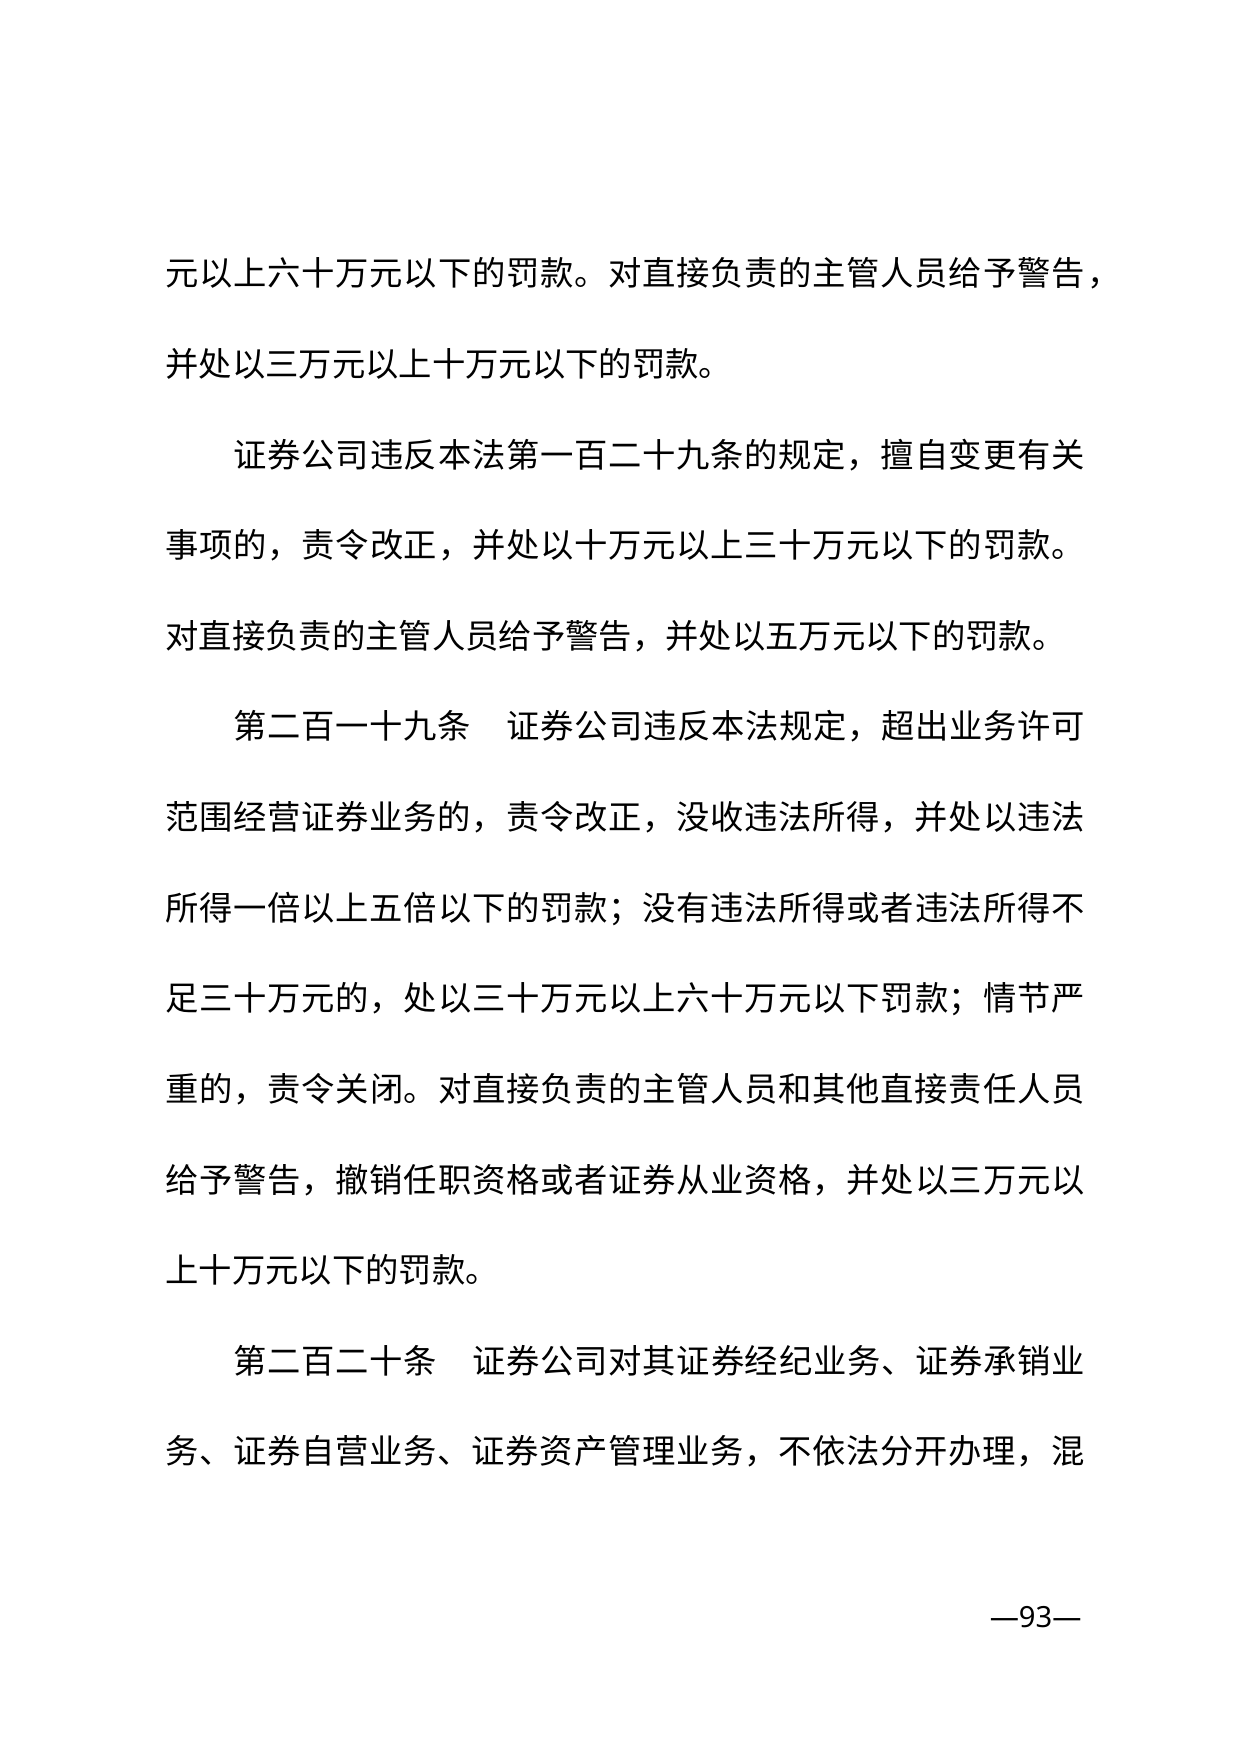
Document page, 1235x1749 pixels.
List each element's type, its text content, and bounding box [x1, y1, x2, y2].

text 证券公司违反本法第一百二十九条的规定，擅自变更有关事项的，责令改正，并处以十万元以上三十万元以下的罚款。对直接负责的主管人员给予警告，并处以五万元以下的罚款。 [165, 407, 1087, 679]
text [165, 226, 1087, 407]
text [165, 1313, 1087, 1495]
text 第二百一十九条 证券公司违反本法规定，超出业务许可范围经营证券业务的，责令改正，没收违法所得，并处以违法所得一倍以上五倍以下的罚款；没有违法所得或者违法所得不足三十万元的，处以三十万元以上六十万元以下罚款；情节严重的，责令关闭。对直接负责的主管人员和其他直接责任人员给予警告，撤销任职资格或者证券从业资格，并处以三万元以上十万元以下的罚款。 [165, 679, 1087, 1313]
